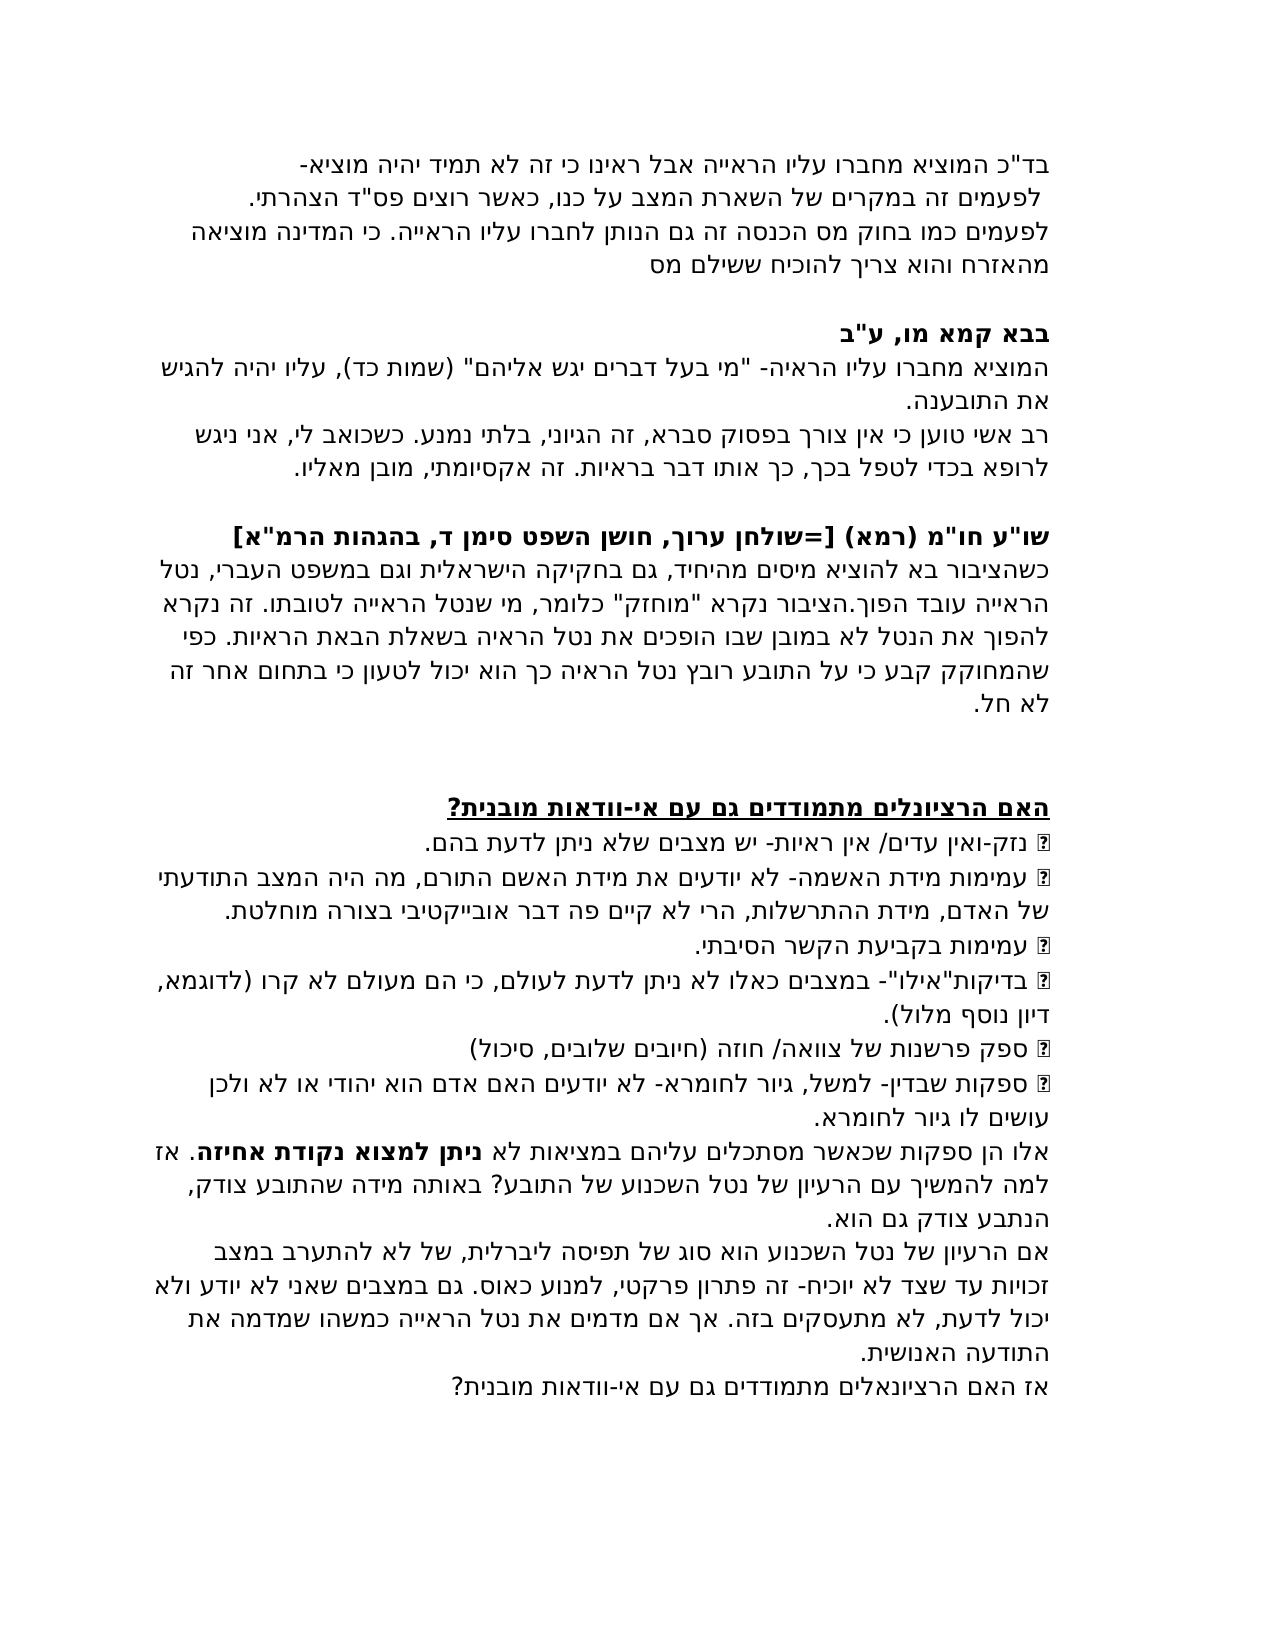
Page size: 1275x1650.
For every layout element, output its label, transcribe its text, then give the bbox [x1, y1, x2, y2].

text  ספקות שבדין- למשל, גיור לחומרא- לא יודעים האם אדם הוא יהודי או לא ולכן עושים לו גיור לחומרא. [150, 1068, 1050, 1133]
text כשהציבור בא להוציא מיסים מהיחיד, גם בחקיקה הישראלית וגם במשפט העברי, נטל הראייה עובד הפוך.הציבור נקרא "מוחזק" כלומר, מי שנטל הראייה לטובתו. זה נקרא להפוך את הנטל לא במובן שבו הופכים את נטל הראיה בשאלת הבאת הראיות. כפי שהמחוקק קבע כי על התובע רובץ נטל הראיה כך הוא יכול לטעון כי בתחום אחר זה לא חל. [150, 555, 1050, 719]
text  עמימות מידת האשמה- לא יודעים את מידת האשם התורם, מה היה המצב התודעתי של האדם, מידת ההתרשלות, הרי לא קיים פה דבר אובייקטיבי בצורה מוחלטת. [150, 862, 1050, 926]
text המוציא מחברו עליו הראיה- "מי בעל דברים יגש אליהם" (שמות כד), עליו יהיה להגיש את התובענה. [150, 353, 1050, 415]
text אם הרעיון של נטל השכנוע הוא סוג של תפיסה ליברלית, של לא להתערב במצב זכויות עד שצד לא יוכיח- זה פתרון פרקטי, למנוע כאוס. גם במצבים שאני לא יודע ולא יכול לדעת, לא מתעסקים בזה. אך אם מדמים את נטל הראייה כמשהו שמדמה את התודעה האנושית. [150, 1238, 1050, 1367]
text רב אשי טוען כי אין צורך בפסוק סברא, זה הגיוני, בלתי נמנע. כשכואב לי, אני ניגש לרופא בכדי לטפל בכך, כך אותו דבר בראיות. זה אקסיומתי, מובן מאליו. [150, 420, 1050, 482]
text בבא קמא מו, ע"ב [150, 319, 1050, 348]
text האם הרציונלים מתמודדים גם עם אי-וודאות מובנית? [150, 793, 1050, 822]
text לפעמים זה במקרים של השארת המצב על כנו, כאשר רוצים פס"ד הצהרתי. [150, 183, 1050, 213]
text לפעמים כמו בחוק מס הכנסה זה גם הנותן לחברו עליו הראייה. כי המדינה מוציאה מהאזרח והוא צריך להוכיח ששילם מס [150, 217, 1050, 280]
text  בדיקות"אילו"- במצבים כאלו לא ניתן לדעת לעולם, כי הם מעולם לא קרו (לדוגמא,דיון נוסף מלול). [150, 965, 1050, 1029]
text בד"כ המוציא מחברו עליו הראייה אבל ראינו כי זה לא תמיד יהיה מוציא- [150, 150, 1050, 179]
text אלו הן ספקות שכאשר מסתכלים עליהם במציאות לא ניתן למצוא נקודת אחיזה. אז למה להמשיך עם הרעיון של נטל השכנוע של התובע? באותה מידה שהתובע צודק, הנתבע צודק גם הוא. [150, 1137, 1050, 1233]
text  ספק פרשנות של צוואה/ חוזה (חיובים שלובים, סיכול) [150, 1033, 1050, 1064]
text  עמימות בקביעת הקשר הסיבתי. [150, 930, 1050, 961]
text  נזק-ואין עדים/ אין ראיות- יש מצבים שלא ניתן לדעת בהם. [150, 827, 1050, 857]
text שו"ע חו"מ (רמא) [=שולחן ערוך, חושן השפט סימן ד, בהגהות הרמ"א] [150, 522, 1050, 551]
text אז האם הרציונאלים מתמודדים גם עם אי-וודאות מובנית? [150, 1372, 1050, 1401]
